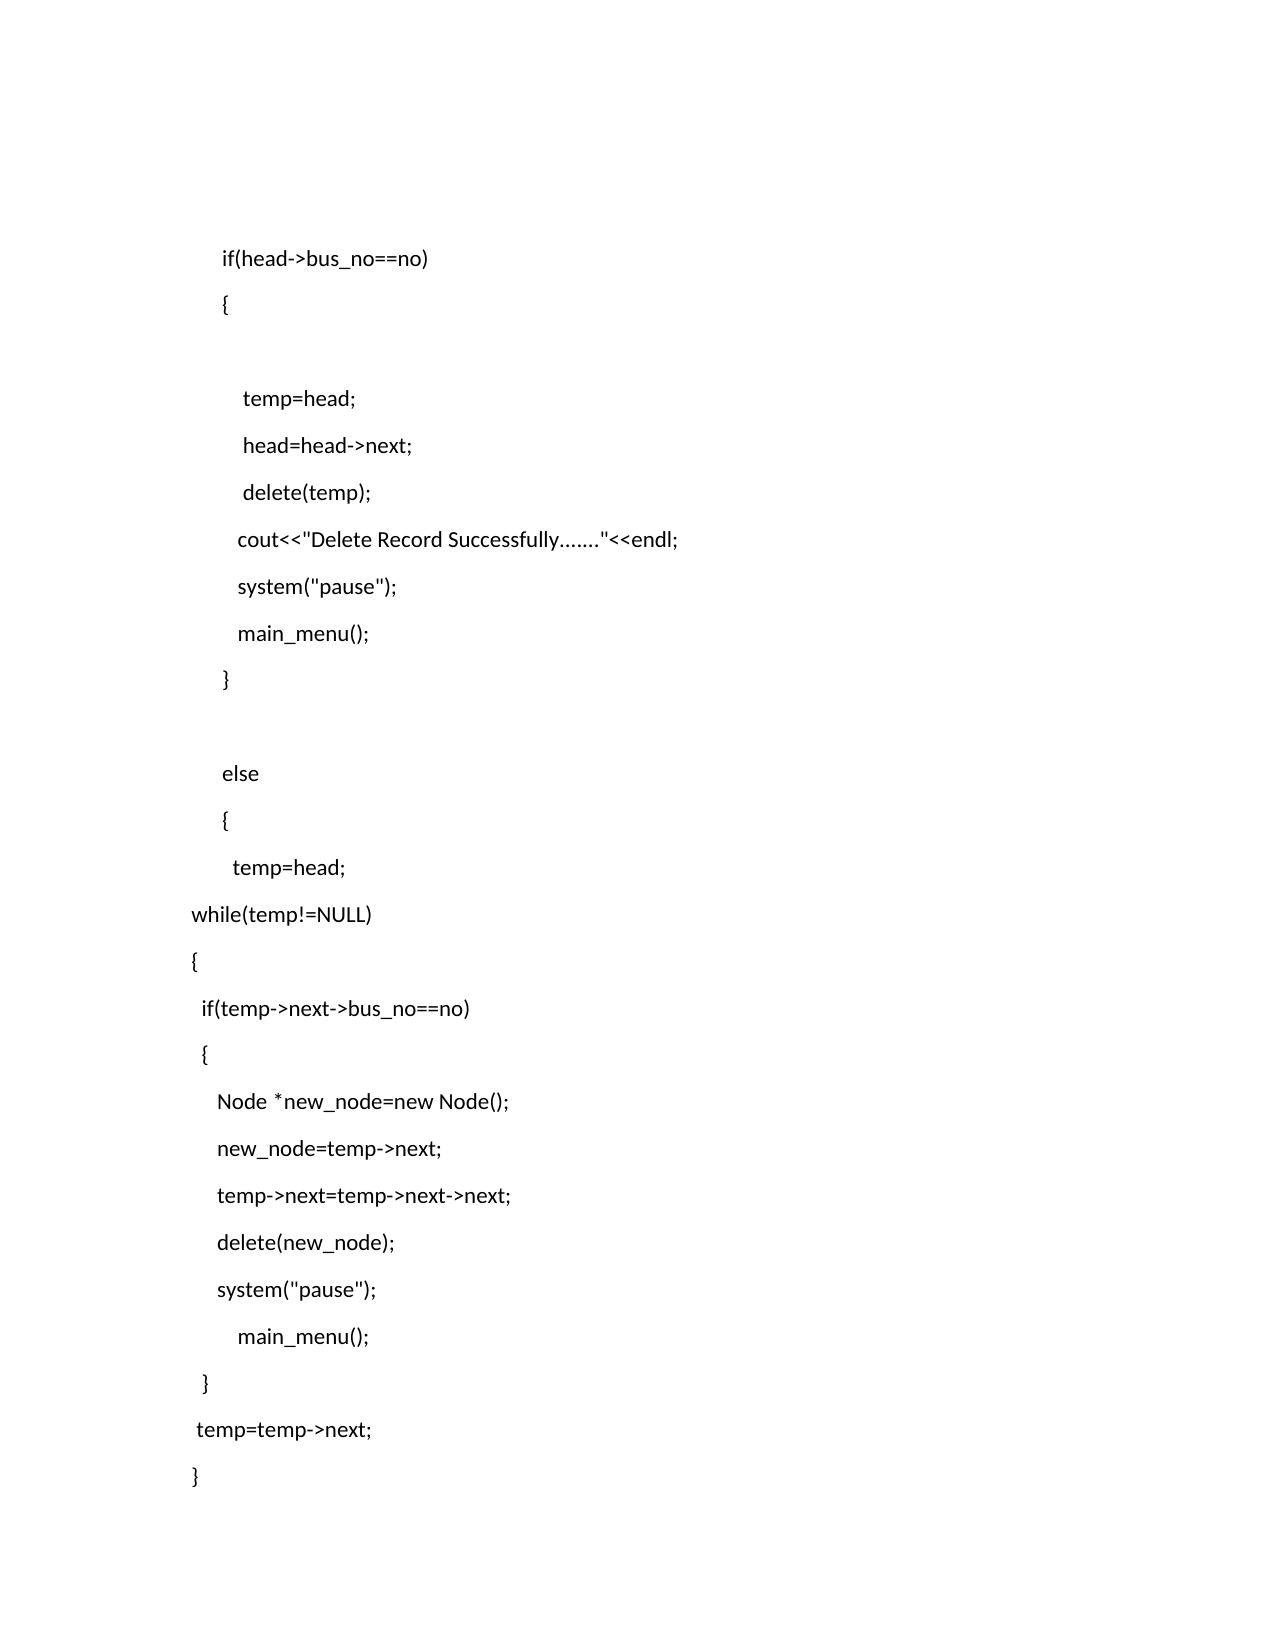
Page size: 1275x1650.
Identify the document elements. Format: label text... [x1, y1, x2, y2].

text main_menu(); [150, 1322, 1125, 1350]
text temp=head; [150, 853, 1125, 881]
text else [150, 759, 1125, 787]
text temp->next=temp->next->next; [150, 1181, 1125, 1209]
text temp=temp->next; [150, 1416, 1125, 1444]
text system("pause"); [150, 1275, 1125, 1303]
text system("pause"); [150, 572, 1125, 600]
text { [150, 1041, 1125, 1069]
text Node *new_node=new Node(); [150, 1087, 1125, 1116]
text head=head->next; [150, 431, 1125, 459]
text } [150, 666, 1125, 694]
text temp=head; [150, 384, 1125, 412]
text { [150, 291, 1125, 319]
text } [150, 1462, 1125, 1491]
text } [150, 1369, 1125, 1397]
text if(temp->next->bus_no==no) [150, 994, 1125, 1022]
text { [150, 947, 1125, 975]
text delete(temp); [150, 478, 1125, 506]
text if(head->bus_no==no) [150, 244, 1125, 272]
text cout<<"Delete Record Successfully......."<<endl; [150, 525, 1125, 553]
text new_node=temp->next; [150, 1134, 1125, 1162]
text while(temp!=NULL) [150, 900, 1125, 928]
text main_menu(); [150, 619, 1125, 647]
text delete(new_node); [150, 1228, 1125, 1256]
text { [150, 806, 1125, 834]
